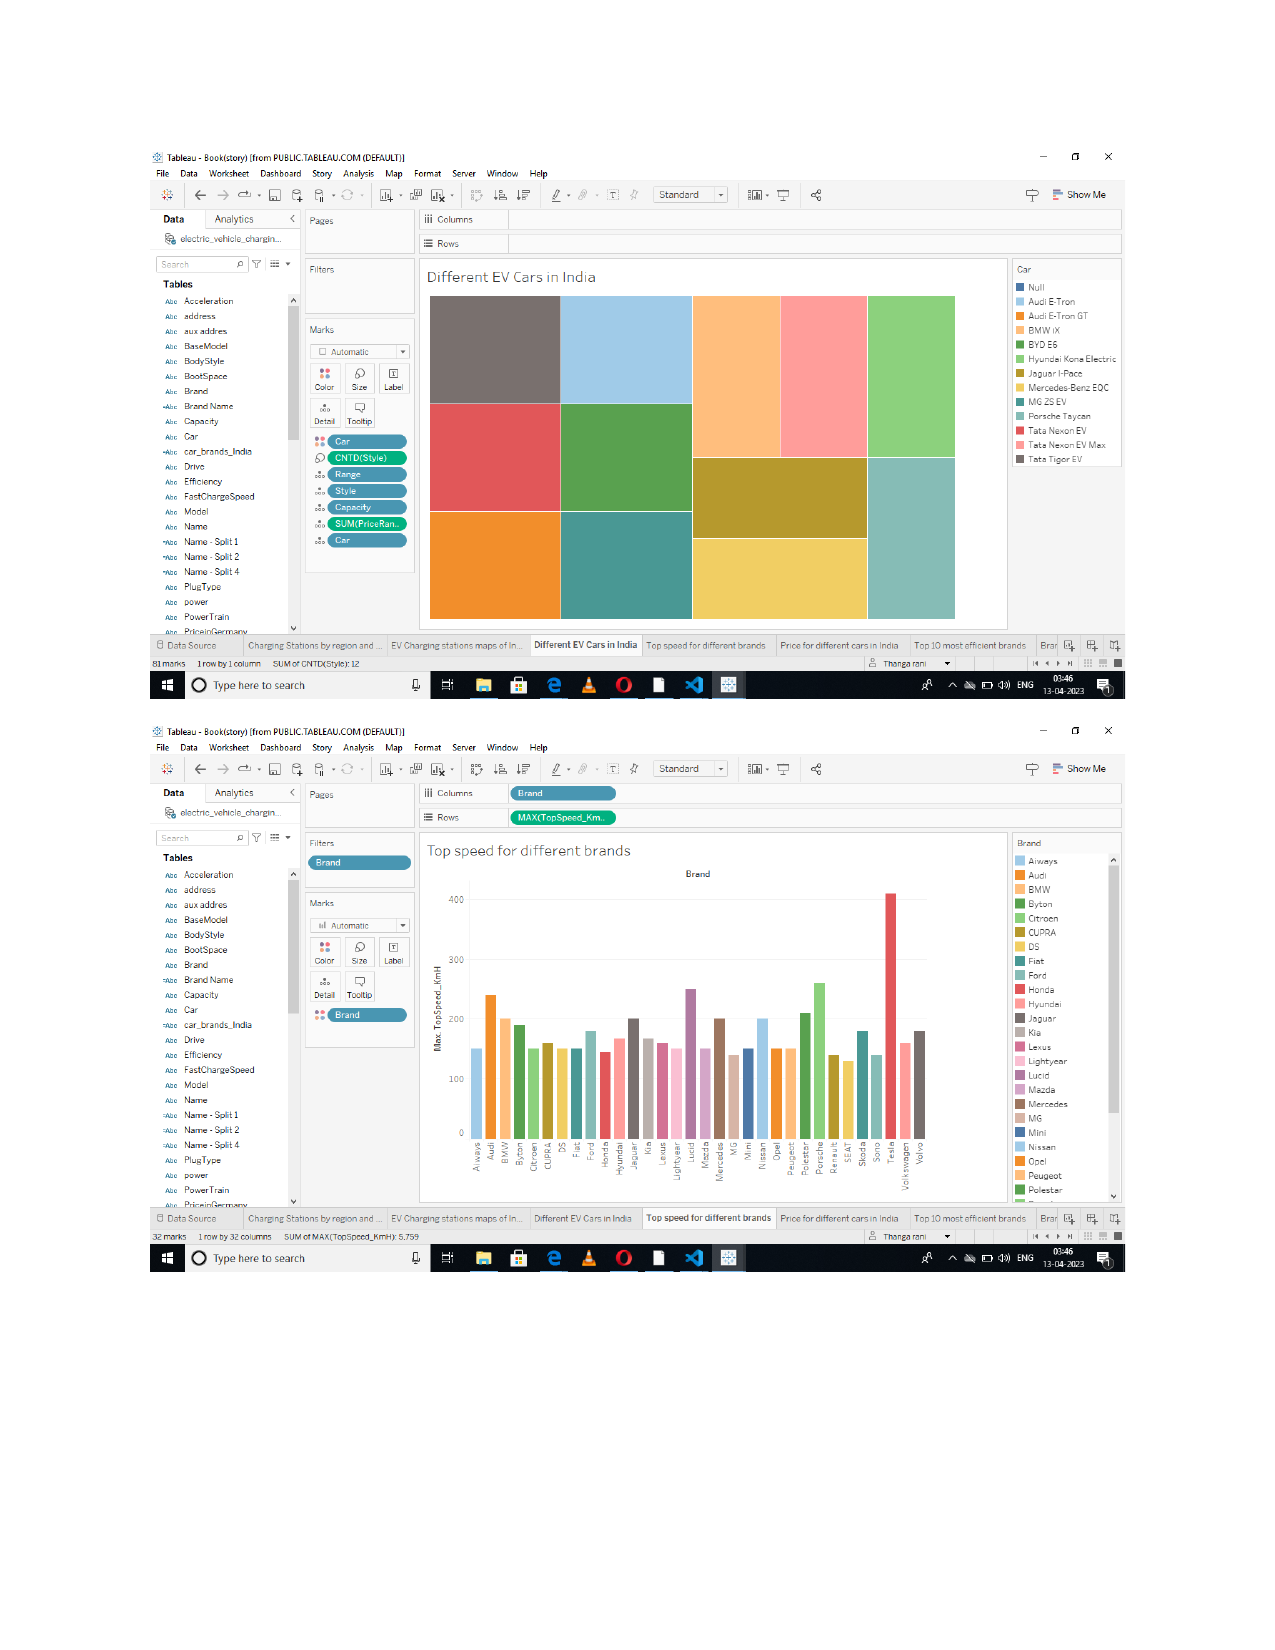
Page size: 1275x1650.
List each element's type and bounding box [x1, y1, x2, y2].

picture [150, 723, 1125, 1272]
picture [150, 150, 1125, 699]
